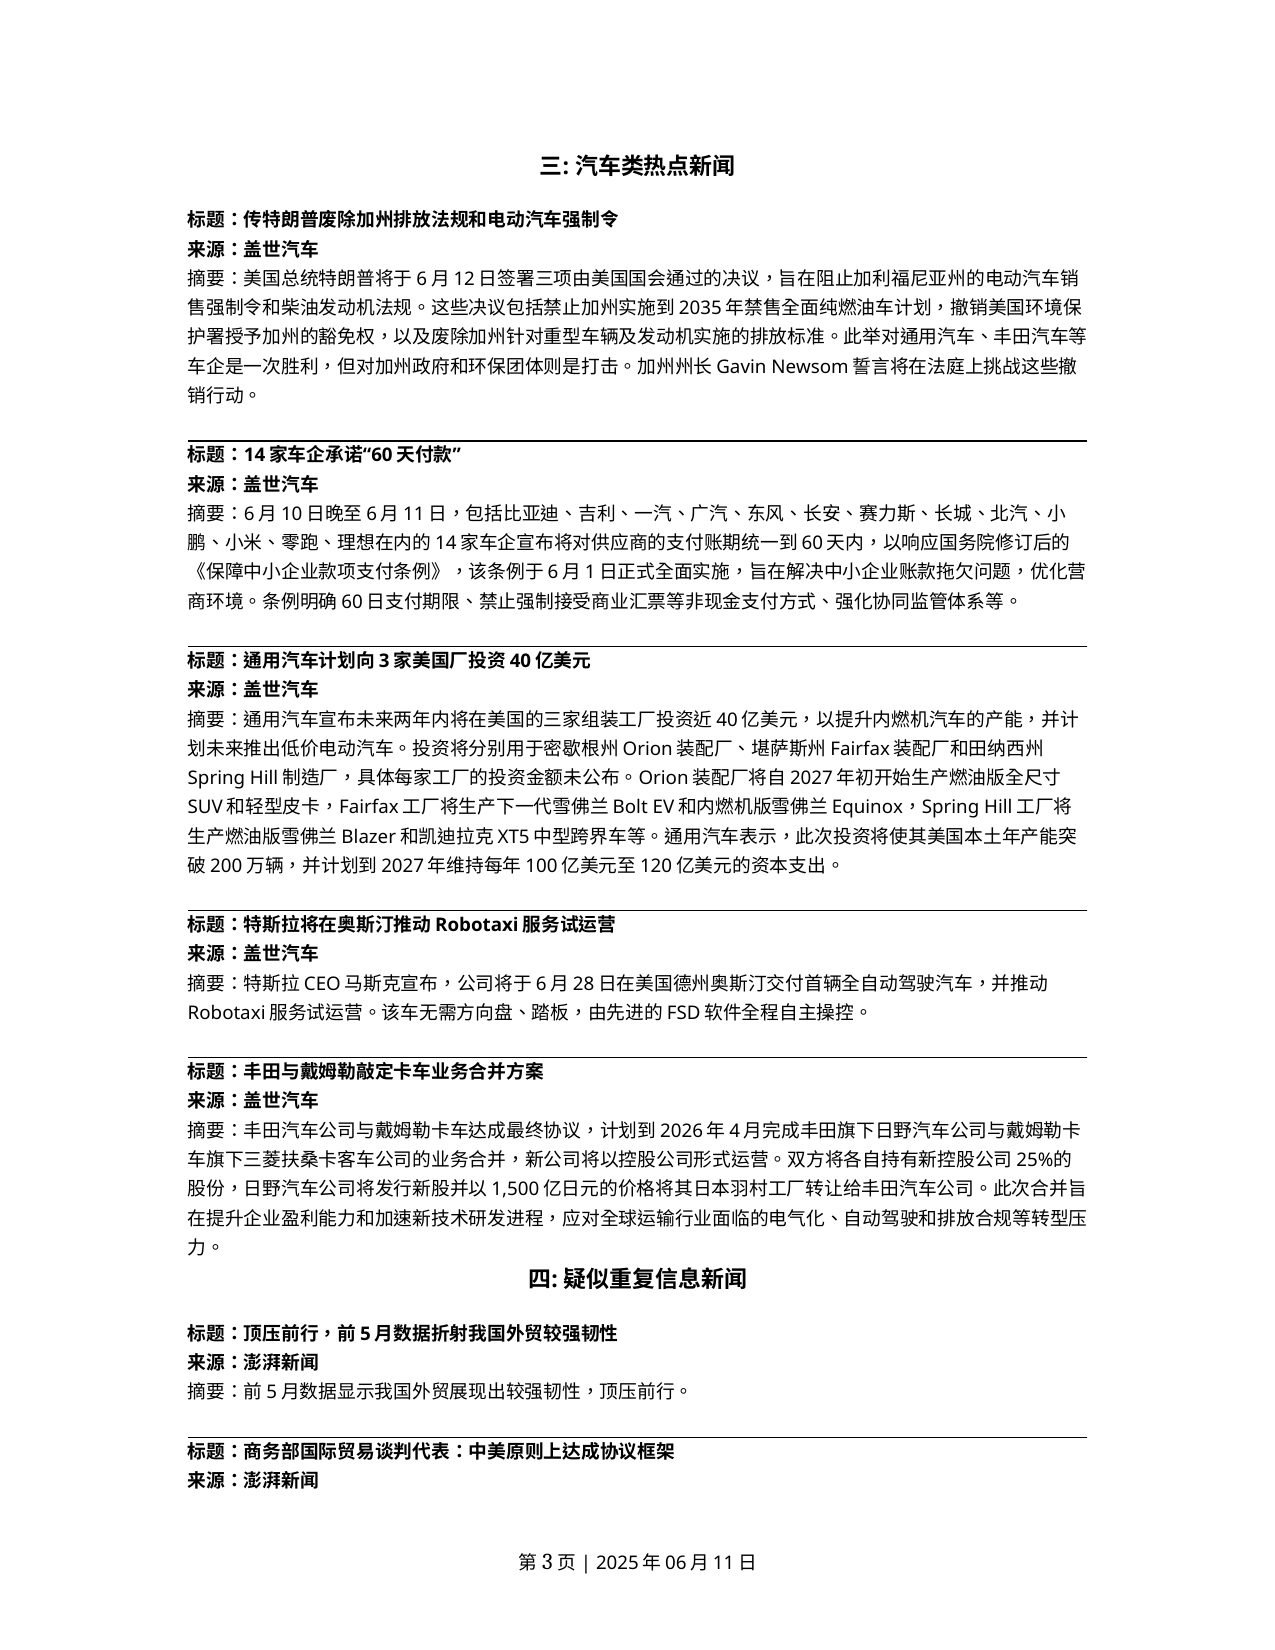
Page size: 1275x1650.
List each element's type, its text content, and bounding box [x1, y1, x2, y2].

text 来源：澎湃新闻 [187, 1467, 1087, 1493]
text 摘要：通用汽车宣布未来两年内将在美国的三家组装工厂投资近40亿美元，以提升内燃机汽车的产能，并计划未来推出低价电动汽车。投资将分别用于密歇根州Orion装配厂、堪萨斯州Fairfax装配厂和田纳西州Spring Hill制造厂，具体每家工厂的投资金额未公布。Orion装配厂将自2027年初开始生产燃油版全尺寸SUV和轻型皮卡，Fairfax工厂将生产下一代雪佛兰Bolt EV和内燃机版雪佛兰Equinox，Spring Hill工厂将生产燃油版雪佛兰Blazer和凯迪拉克XT5中型跨界车等。通用汽车表示，此次投资将使其美国本土年产能突破200万辆，并计划到2027年维持每年100亿美元至120亿美元的资本支出。 [187, 706, 1087, 878]
text 标题：丰田与戴姆勒敲定卡车业务合并方案 [187, 1058, 1087, 1084]
text 四: 疑似重复信息新闻 [187, 1263, 1087, 1295]
text 摘要：前5月数据显示我国外贸展现出较强韧性，顶压前行。 [187, 1379, 1087, 1404]
text 三: 汽车类热点新闻 [187, 150, 1087, 181]
text 标题：14家车企承诺“60天付款” [187, 442, 1087, 467]
text 摘要：美国总统特朗普将于6月12日签署三项由美国国会通过的决议，旨在阻止加利福尼亚州的电动汽车销售强制令和柴油发动机法规。这些决议包括禁止加州实施到2035年禁售全面纯燃油车计划，撤销美国环境保护署授予加州的豁免权，以及废除加州针对重型车辆及发动机实施的排放标准。此举对通用汽车、丰田汽车等车企是一次胜利，但对加州政府和环保团体则是打击。加州州长Gavin Newsom誓言将在法庭上挑战这些撤销行动。 [187, 265, 1087, 408]
text 摘要：6月10日晚至6月11日，包括比亚迪、吉利、一汽、广汽、东风、长安、赛力斯、长城、北汽、小鹏、小米、零跑、理想在内的14家车企宣布将对供应商的支付账期统一到60天内，以响应国务院修订后的《保障中小企业款项支付条例》，该条例于6月1日正式全面实施，旨在解决中小企业账款拖欠问题，优化营商环境。条例明确60日支付期限、禁止强制接受商业汇票等非现金支付方式、强化协同监管体系等。 [187, 500, 1087, 613]
text 标题：特斯拉将在奥斯汀推动Robotaxi服务试运营 [187, 911, 1087, 937]
text 标题：通用汽车计划向3家美国厂投资40亿美元 [187, 647, 1087, 673]
text 来源：澎湃新闻 [187, 1349, 1087, 1375]
text 来源：盖世汽车 [187, 941, 1087, 966]
text 来源：盖世汽车 [187, 677, 1087, 702]
text 摘要：丰田汽车公司与戴姆勒卡车达成最终协议，计划到2026年4月完成丰田旗下日野汽车公司与戴姆勒卡车旗下三菱扶桑卡客车公司的业务合并，新公司将以控股公司形式运营。双方将各自持有新控股公司25%的股份，日野汽车公司将发行新股并以1,500亿日元的价格将其日本羽村工厂转让给丰田汽车公司。此次合并旨在提升企业盈利能力和加速新技术研发进程，应对全球运输行业面临的电气化、自动驾驶和排放合规等转型压力。 [187, 1117, 1087, 1260]
text 摘要：特斯拉CEO马斯克宣布，公司将于6月28日在美国德州奥斯汀交付首辆全自动驾驶汽车，并推动Robotaxi服务试运营。该车无需方向盘、踏板，由先进的FSD软件全程自主操控。 [187, 970, 1087, 1025]
text 来源：盖世汽车 [187, 1088, 1087, 1113]
text 标题：顶压前行，前5月数据折射我国外贸较强韧性 [187, 1320, 1087, 1346]
text 来源：盖世汽车 [187, 236, 1087, 262]
text 来源：盖世汽车 [187, 471, 1087, 496]
text 标题：商务部国际贸易谈判代表：中美原则上达成协议框架 [187, 1438, 1087, 1463]
text 标题：传特朗普废除加州排放法规和电动汽车强制令 [187, 207, 1087, 232]
